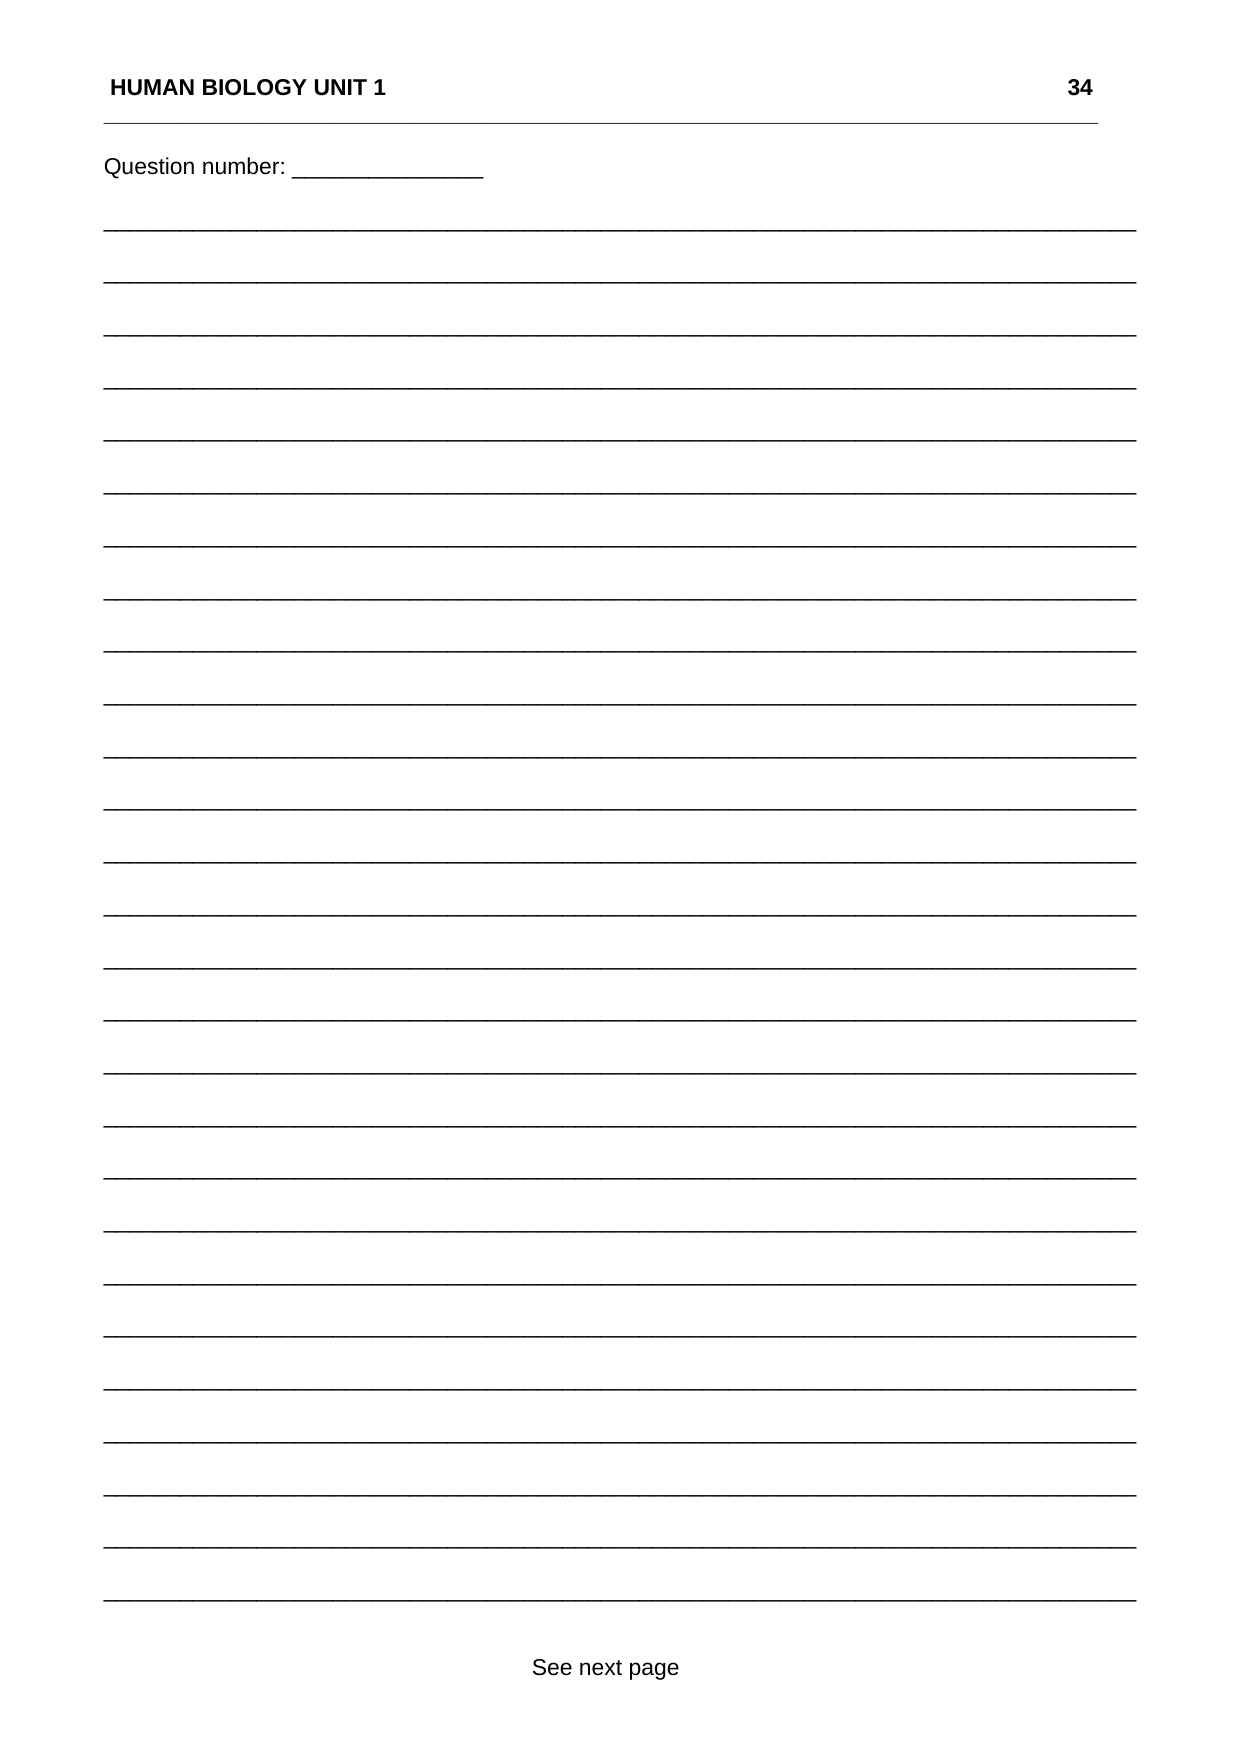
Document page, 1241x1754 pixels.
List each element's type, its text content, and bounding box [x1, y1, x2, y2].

text Question number: _______________ [103, 153, 1137, 179]
text ___________________________________________________________________________________________________________________________________________________________________________________________________________________________________________________________________________________________________________________________________________________________________________________________________________________________________________________________________________________________________________________________________________________________________________________________________________________________________________________________________________________________________________________________________________________________________________________________________________________________________________________________________________________________________________________________________________________________________________________________________________________________________________________________________________________________________________________________________________________________________________________________________________________________________________________________________________________________________________________________________________________________________________________________________________________________________________________________________________________________________________________________________________________________________________________________________________________________________________________________________________________________________________________________________________________________________________________________________________________________________________________________________________________________________________________________________________________________________________________________________________________________________________________________________________________________________________________________________________________________________________________________________________________________________________________________________________ [103, 206, 1137, 1602]
